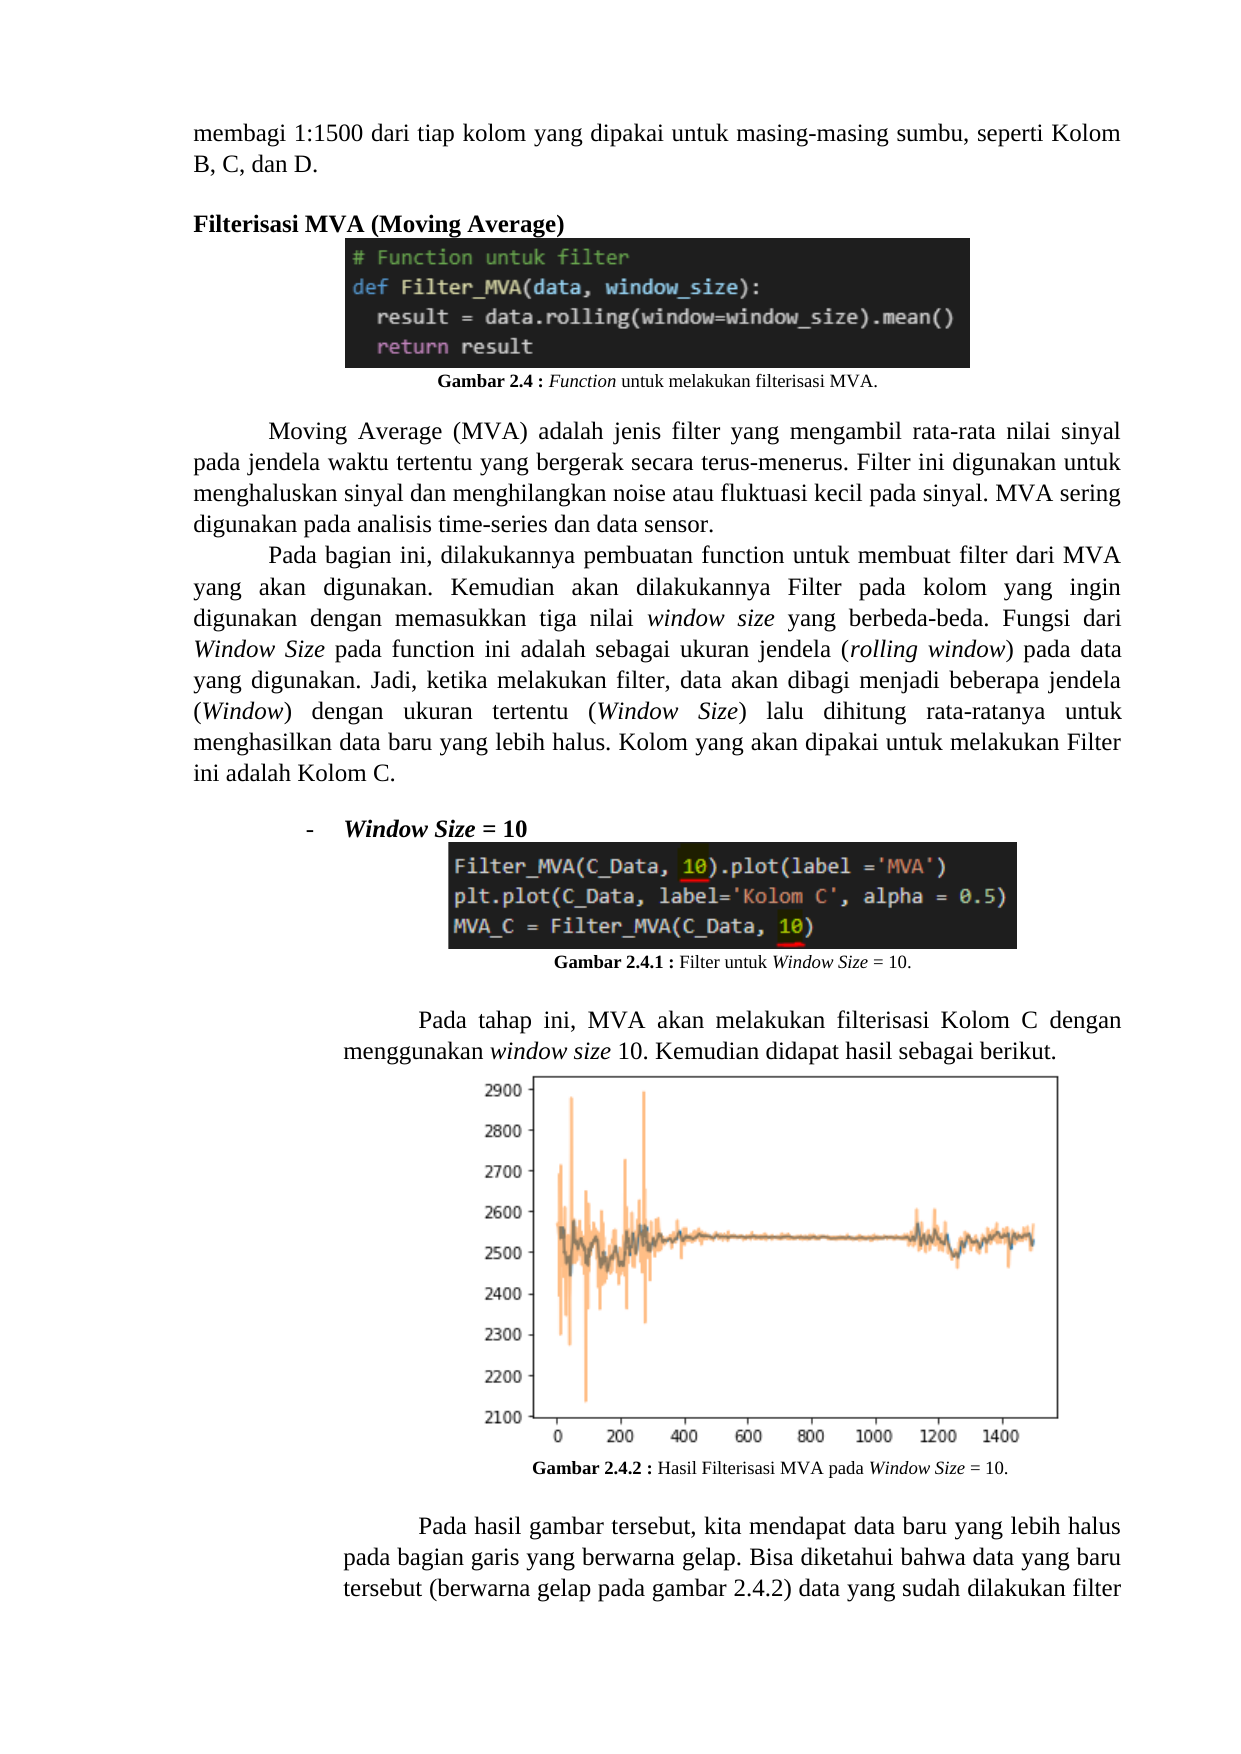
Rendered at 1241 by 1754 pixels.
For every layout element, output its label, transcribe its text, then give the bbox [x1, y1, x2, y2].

text Gambar 2.4.1 : Filter untuk Window Size = 10. [343, 951, 1122, 973]
text Moving Average (MVA) adalah jenis filter yang mengambil rata-rata nilai sinyal pada jendela waktu tertentu yang bergerak secara terus-menerus. Filter ini digunakan untuk menghaluskan sinyal dan menghilangkan noise atau fluktuasi kecil pada sinyal. MVA sering digunakan pada analisis time-series dan data sensor. [193, 416, 1122, 538]
text Gambar 2.4.2 : Hasil Filterisasi MVA pada Window Size = 10. [343, 1457, 1122, 1479]
text Pada tahap ini, MVA akan melakukan filterisasi Kolom C dengan menggunakan window size 10. Kemudian didapat hasil sebagai berikut. [343, 1005, 1122, 1065]
subtitle Window Size = 10 [306, 814, 1122, 843]
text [193, 118, 1122, 178]
text Pada bagian ini, dilakukannya pembuatan function untuk membuat filter dari MVA yang akan digunakan. Kemudian akan dilakukannya Filter pada kolom yang ingin digunakan dengan memasukkan tiga nilai window size yang berbeda-beda. Fungsi dari Window Size pada function ini adalah sebagai ukuran jendela (rolling window) pada data yang digunakan. Jadi, ketika melakukan filter, data akan dibagi menjadi beberapa jendela (Window) dengan ukuran tertentu (Window Size) lalu dihitung rata-ratanya untuk menghasilkan data baru yang lebih halus. Kolom yang akan dipakai untuk melakukan Filter ini adalah Kolom C. [193, 541, 1122, 787]
subtitle Filterisasi MVA (Moving Average) [193, 209, 1122, 238]
picture [472, 1067, 1068, 1455]
text Gambar 2.4 : Function untuk melakukan filterisasi MVA. [193, 370, 1122, 392]
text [343, 1511, 1122, 1602]
picture [448, 842, 1017, 949]
picture [345, 238, 970, 368]
